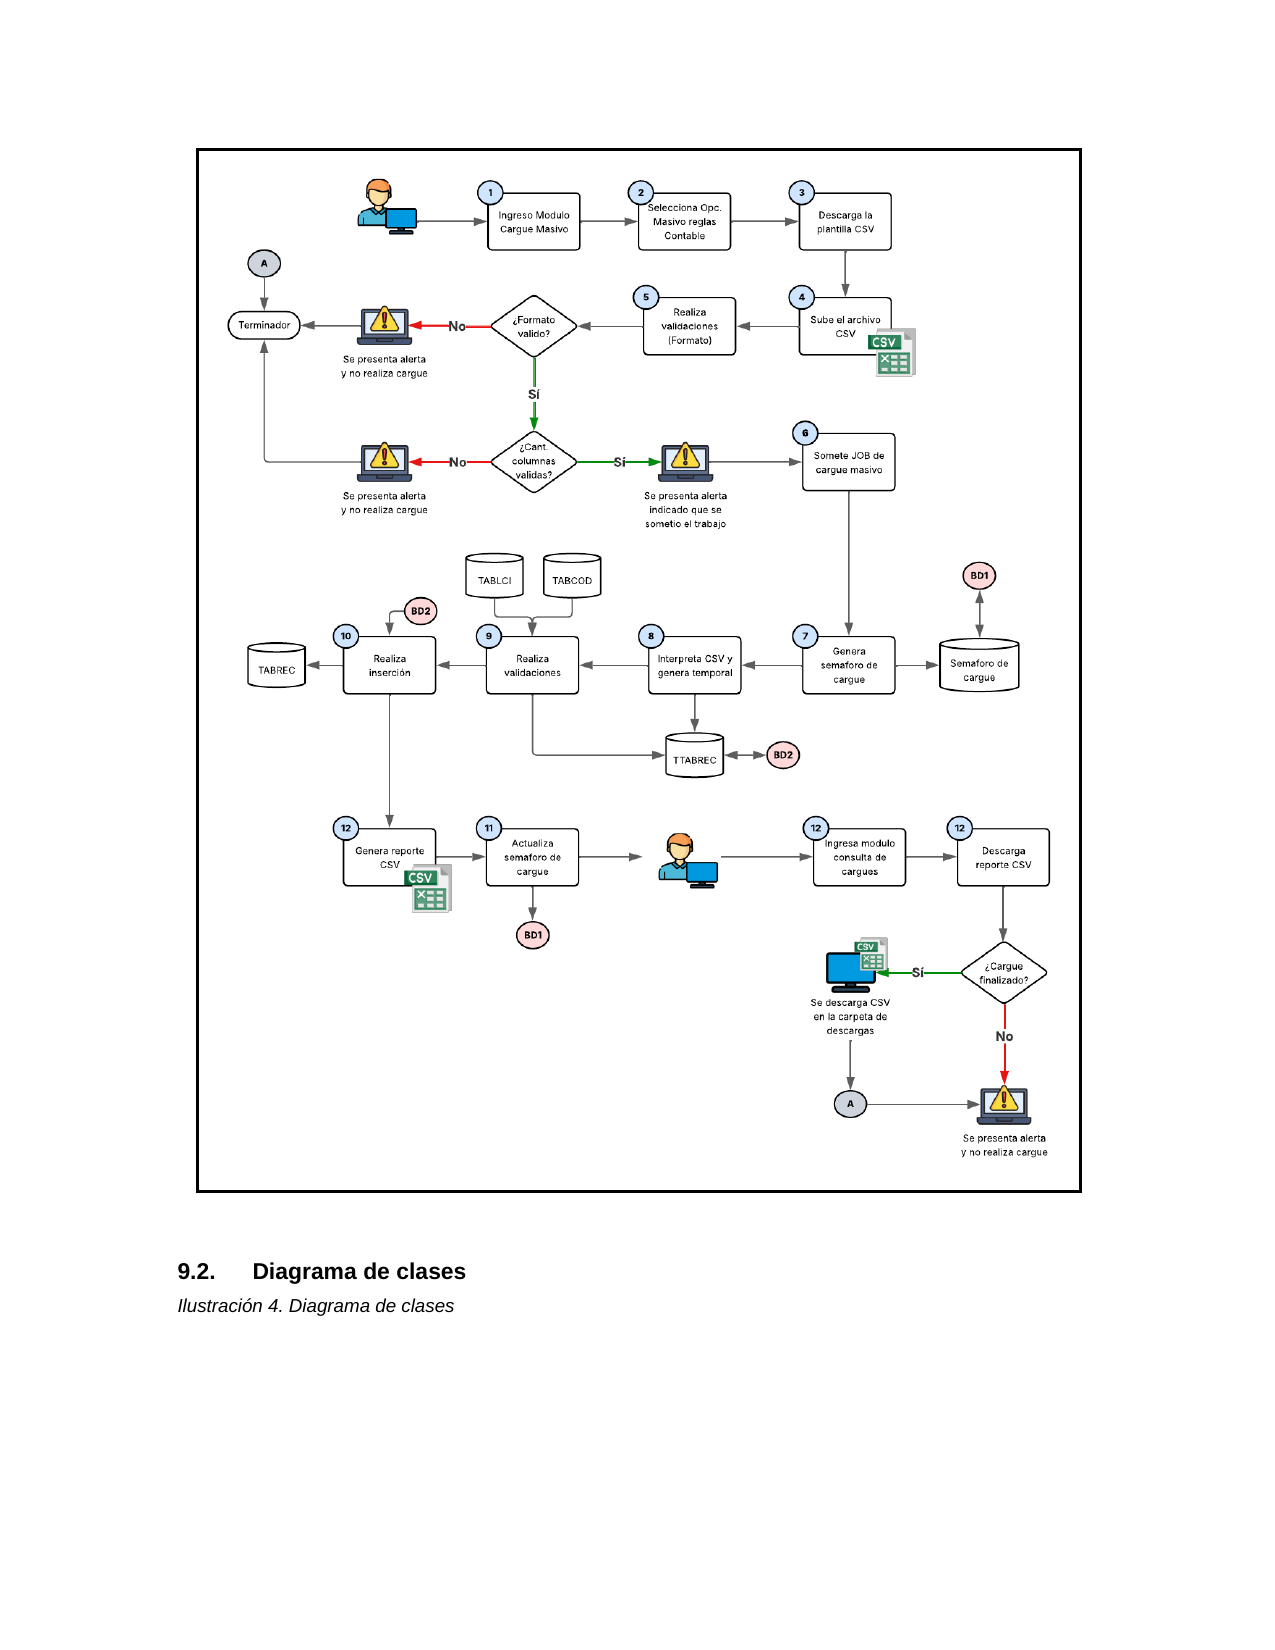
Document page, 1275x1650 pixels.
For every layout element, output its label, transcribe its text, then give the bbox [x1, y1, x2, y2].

text Ilustración 4. Diagrama de clases [177, 1294, 1098, 1316]
subtitle Diagrama de clases [177, 1258, 1098, 1284]
picture [199, 151, 1079, 1190]
